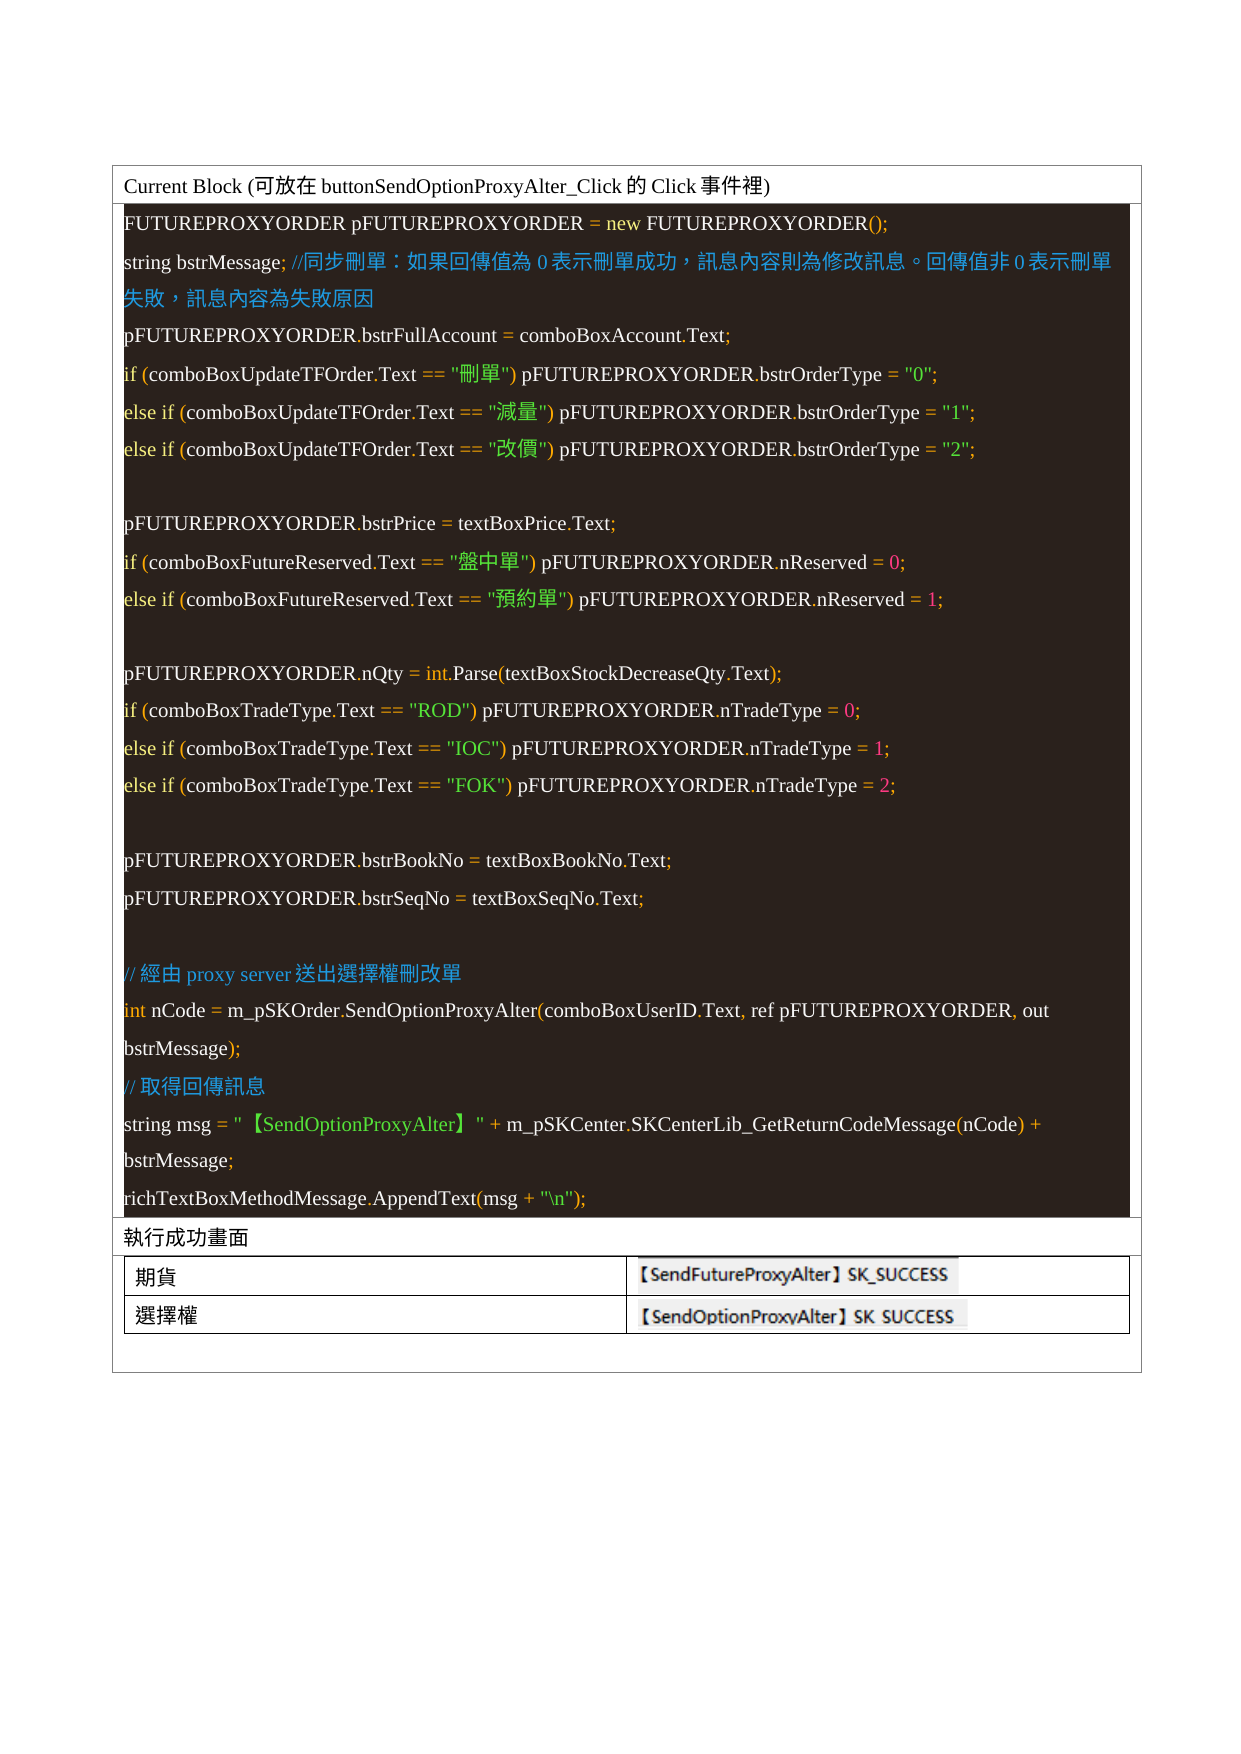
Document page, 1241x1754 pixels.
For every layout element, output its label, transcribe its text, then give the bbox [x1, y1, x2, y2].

table_cell 執行成功畫面 [113, 1218, 1141, 1255]
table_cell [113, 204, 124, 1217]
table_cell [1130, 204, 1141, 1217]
table_header Current Block (可放在buttonSendOptionProxyAlter_Click的Click事件裡) [113, 166, 1141, 203]
table_cell [113, 1256, 1141, 1372]
picture [638, 1299, 968, 1330]
picture [638, 1257, 959, 1294]
